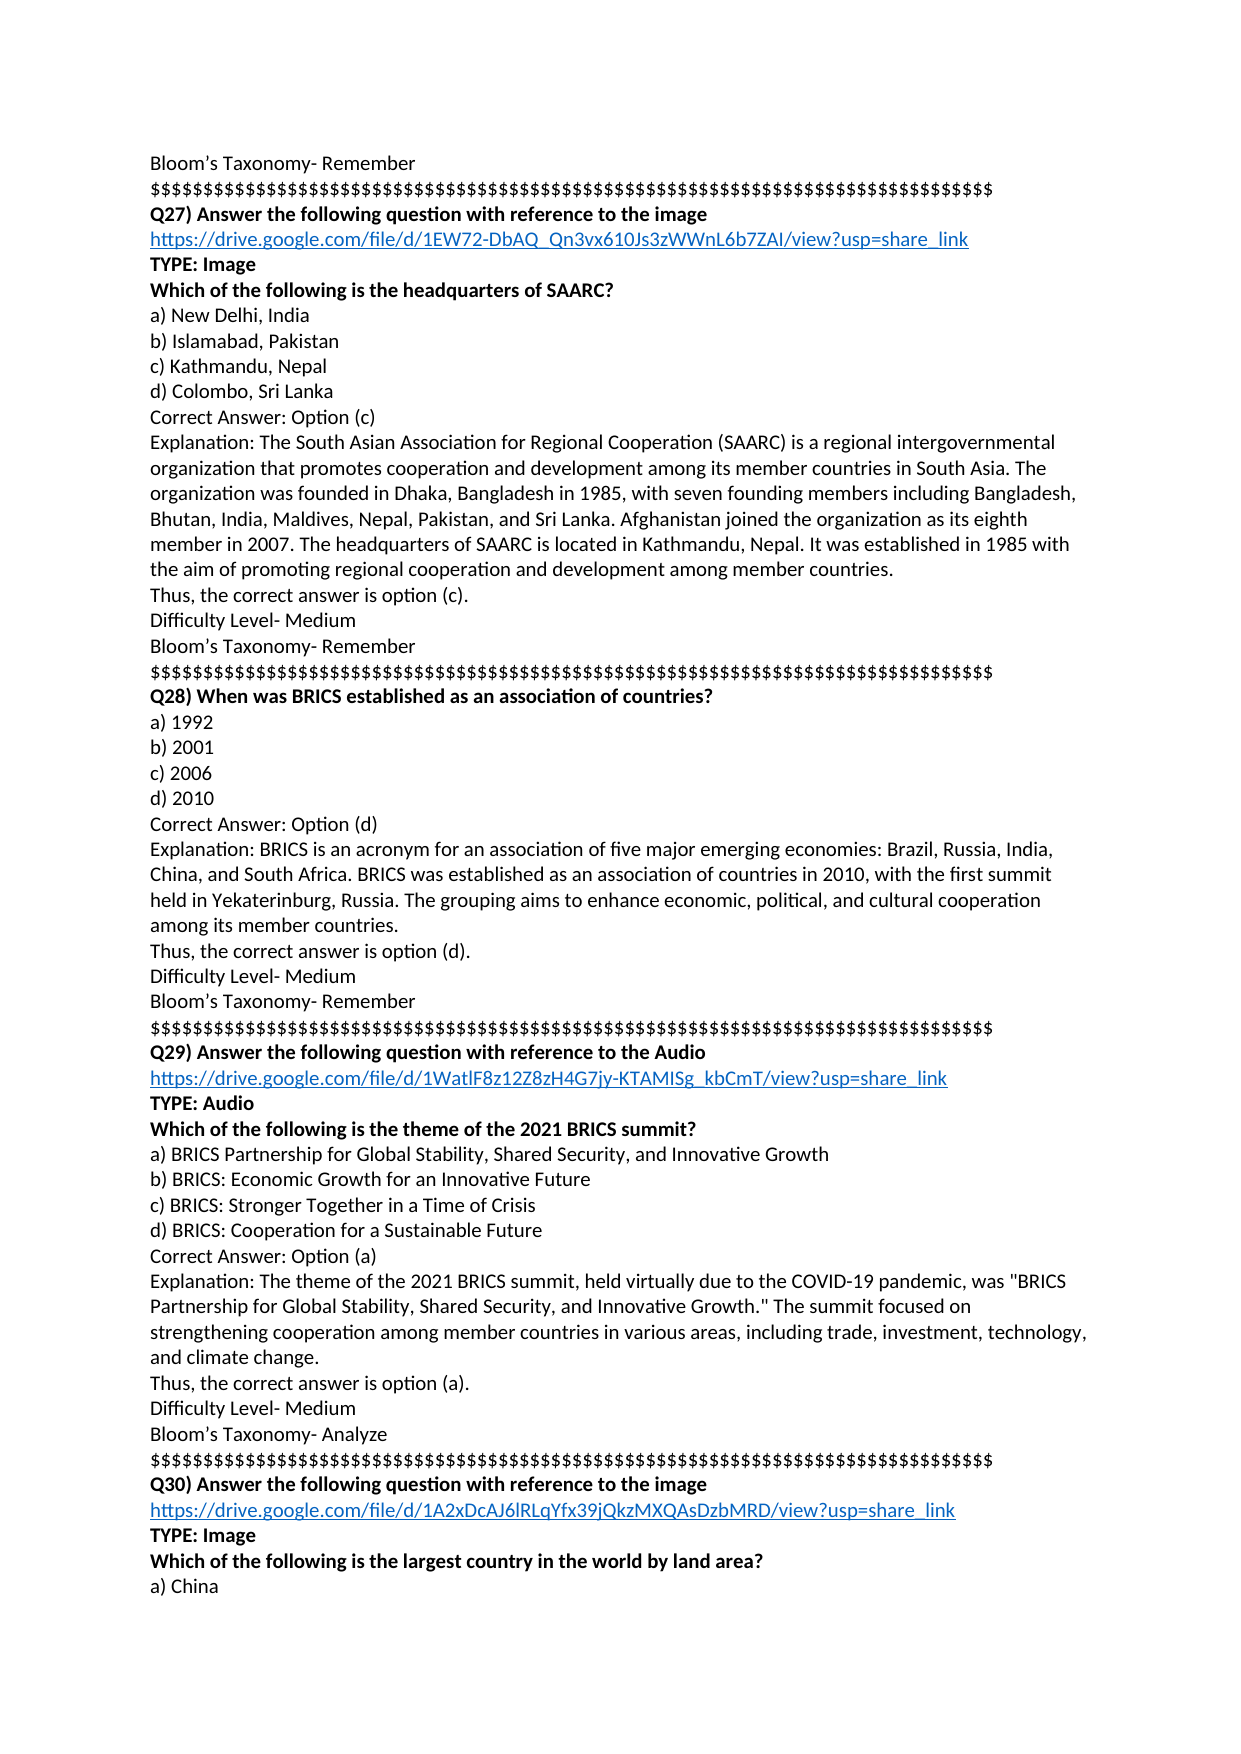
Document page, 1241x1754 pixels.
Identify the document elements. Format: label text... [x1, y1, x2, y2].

text a) New Delhi, India [150, 302, 1090, 328]
text Difficulty Level- Medium [150, 1395, 1090, 1421]
text https://drive.google.com/file/d/1EW72-DbAQ_Qn3vx610Js3zWWnL6b7ZAI/view?usp=share_link [150, 226, 1090, 252]
text Correct Answer: Option (a) [150, 1243, 1090, 1268]
text d) 2010 [150, 785, 1090, 811]
text Explanation: The theme of the 2021 BRICS summit, held virtually due to the COVID-19 pandemic, was "BRICS Partnership for Global Stability, Shared Security, and Innovative Growth." The summit focused on strengthening cooperation among member countries in various areas, including trade, investment, technology, and climate change. [150, 1268, 1090, 1370]
text a) 1992 [150, 709, 1090, 734]
text TYPE: Audio [150, 1090, 1090, 1116]
text Thus, the correct answer is option (c). [150, 582, 1090, 607]
text $$$$$$$$$$$$$$$$$$$$$$$$$$$$$$$$$$$$$$$$$$$$$$$$$$$$$$$$$$$$$$$$$$$$$$$$$$$$$$$$ [150, 175, 1090, 201]
text Thus, the correct answer is option (a). [150, 1370, 1090, 1395]
text a) BRICS Partnership for Global Stability, Shared Security, and Innovative Growth [150, 1141, 1090, 1167]
text Difficulty Level- Medium [150, 607, 1090, 633]
text Which of the following is the headquarters of SAARC? [150, 277, 1090, 302]
text d) Colombo, Sri Lanka [150, 379, 1090, 404]
text Thus, the correct answer is option (d). [150, 938, 1090, 963]
text TYPE: Image [150, 1522, 1090, 1548]
text https://drive.google.com/file/d/1WatlF8z12Z8zH4G7jy-KTAMISg_kbCmT/view?usp=share_link [150, 1065, 1090, 1090]
text Explanation: BRICS is an acronym for an association of five major emerging economies: Brazil, Russia, India, China, and South Africa. BRICS was established as an association of countries in 2010, with the first summit held in Yekaterinburg, Russia. The grouping aims to enhance economic, political, and cultural cooperation among its member countries. [150, 836, 1090, 938]
text Explanation: The South Asian Association for Regional Cooperation (SAARC) is a regional intergovernmental organization that promotes cooperation and development among its member countries in South Asia. The organization was founded in Dhaka, Bangladesh in 1985, with seven founding members including Bangladesh, Bhutan, India, Maldives, Nepal, Pakistan, and Sri Lanka. Afghanistan joined the organization as its eighth member in 2007. The headquarters of SAARC is located in Kathmandu, Nepal. It was established in 1985 with the aim of promoting regional cooperation and development among member countries. [150, 429, 1090, 582]
text $$$$$$$$$$$$$$$$$$$$$$$$$$$$$$$$$$$$$$$$$$$$$$$$$$$$$$$$$$$$$$$$$$$$$$$$$$$$$$$$ [150, 1446, 1090, 1472]
text Correct Answer: Option (c) [150, 404, 1090, 429]
text Which of the following is the largest country in the world by land area? [150, 1548, 1090, 1573]
text c) BRICS: Stronger Together in a Time of Crisis [150, 1192, 1090, 1217]
text Which of the following is the theme of the 2021 BRICS summit? [150, 1116, 1090, 1141]
text c) 2006 [150, 760, 1090, 785]
text d) BRICS: Cooperation for a Sustainable Future [150, 1217, 1090, 1243]
text Bloom’s Taxonomy- Remember [150, 989, 1090, 1014]
text b) Islamabad, Pakistan [150, 328, 1090, 353]
text Difficulty Level- Medium [150, 963, 1090, 989]
text Bloom’s Taxonomy- Remember [150, 150, 1090, 175]
text a) China [150, 1573, 1090, 1599]
text TYPE: Image [150, 252, 1090, 277]
text c) Kathmandu, Nepal [150, 353, 1090, 379]
text Bloom’s Taxonomy- Remember [150, 633, 1090, 658]
text b) 2001 [150, 734, 1090, 760]
text $$$$$$$$$$$$$$$$$$$$$$$$$$$$$$$$$$$$$$$$$$$$$$$$$$$$$$$$$$$$$$$$$$$$$$$$$$$$$$$$ [150, 658, 1090, 684]
text Q30) Answer the following question with reference to the image [150, 1472, 1090, 1497]
text Correct Answer: Option (d) [150, 811, 1090, 836]
text Q28) When was BRICS established as an association of countries? [150, 684, 1090, 709]
text Q29) Answer the following question with reference to the Audio [150, 1039, 1090, 1065]
text Bloom’s Taxonomy- Analyze [150, 1421, 1090, 1446]
text Q27) Answer the following question with reference to the image [150, 201, 1090, 226]
text $$$$$$$$$$$$$$$$$$$$$$$$$$$$$$$$$$$$$$$$$$$$$$$$$$$$$$$$$$$$$$$$$$$$$$$$$$$$$$$$ [150, 1014, 1090, 1039]
text b) BRICS: Economic Growth for an Innovative Future [150, 1167, 1090, 1192]
text https://drive.google.com/file/d/1A2xDcAJ6lRLqYfx39jQkzMXQAsDzbMRD/view?usp=share_link [150, 1497, 1090, 1522]
